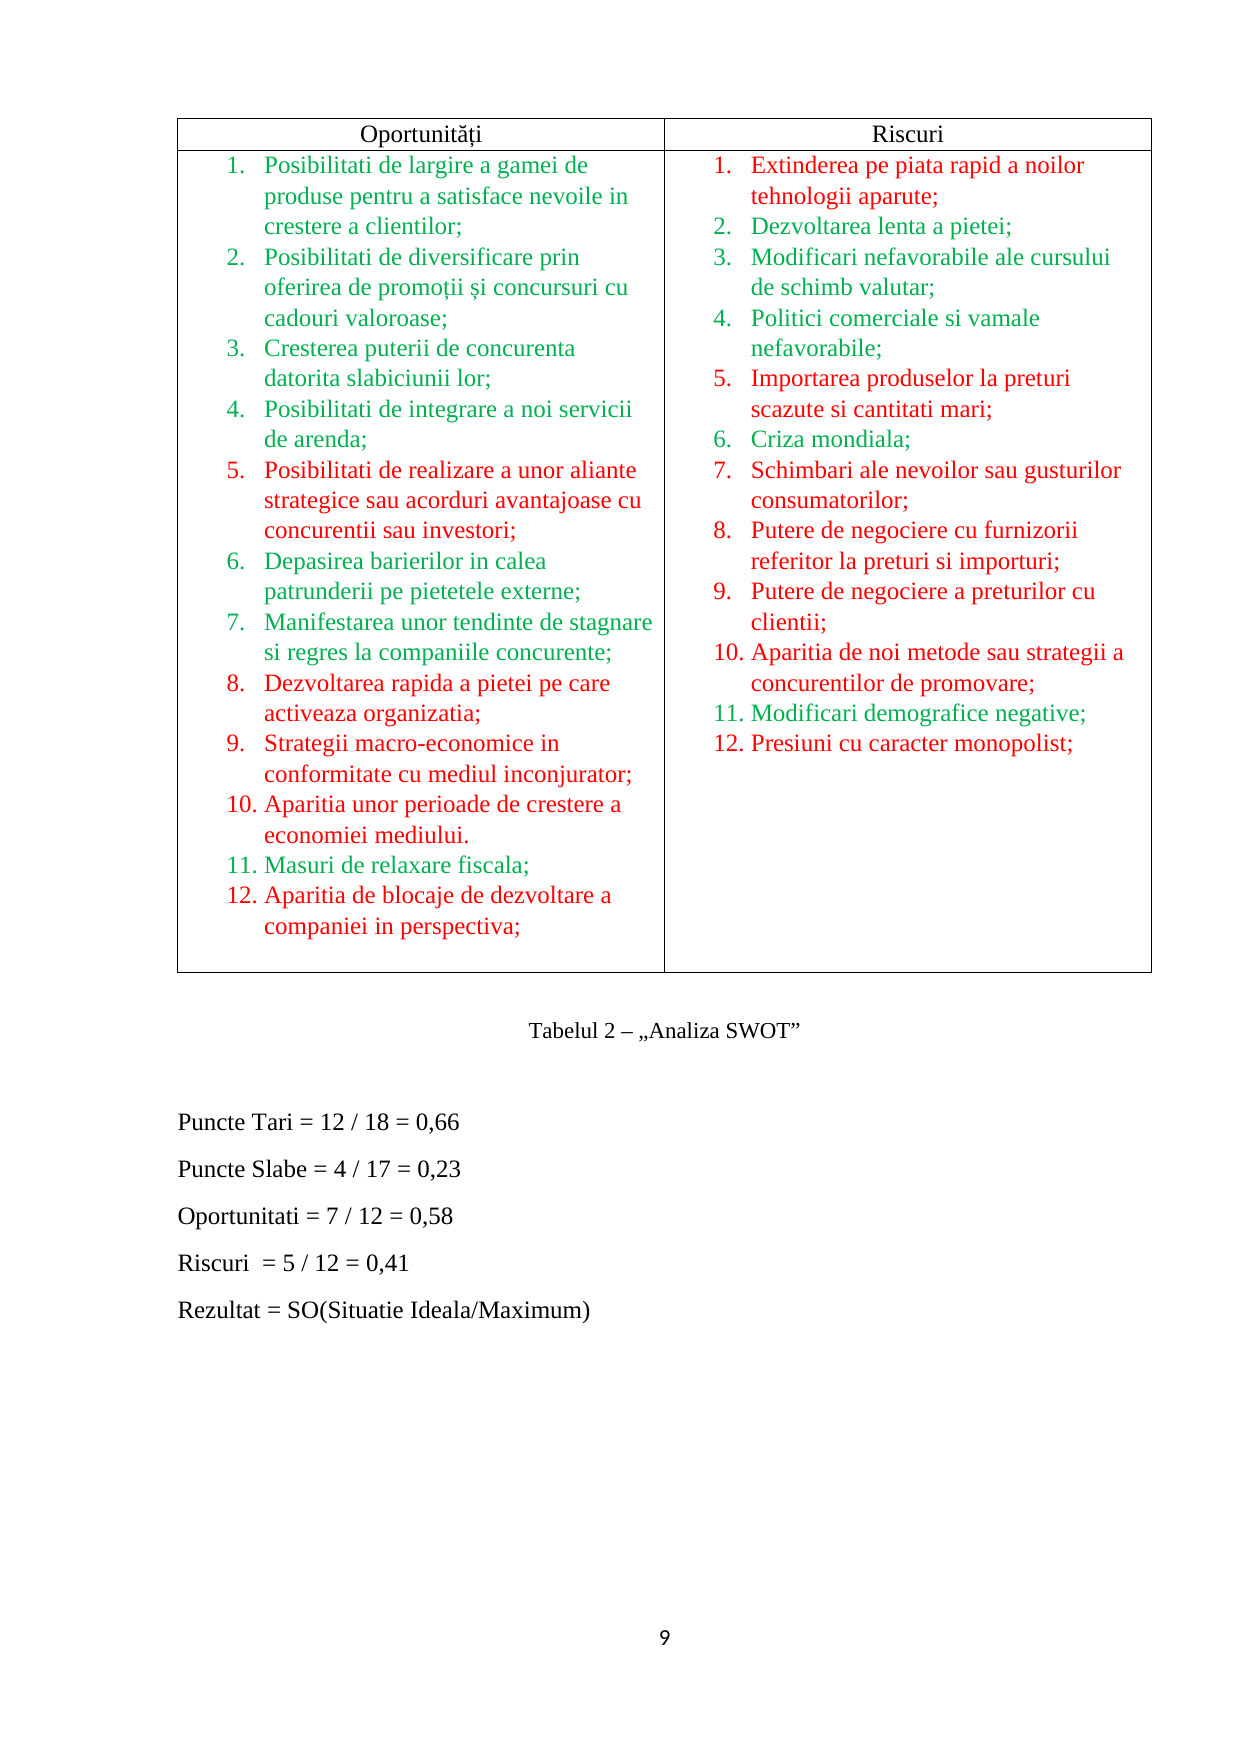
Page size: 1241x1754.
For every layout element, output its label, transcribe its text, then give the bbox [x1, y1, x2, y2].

table_cell Extinderea pe piata rapid a noilor tehnologii aparute; Dezvoltarea lenta a pietei; Modificari nefavorabile ale cursului de schimb valutar; Politici comerciale si vamale nefavorabile; Importarea produselor la preturi scazute si cantitati mari; Criza mondiala; Schimbari ale nevoilor sau gusturilor consumatorilor; Putere de negociere cu furnizorii referitor la preturi si importuri; Putere de negociere a preturilor cu clientii; Aparitia de noi metode sau strategii a concurentilor de promovare; Modificari demografice negative; Presiuni cu caracter monopolist; [665, 151, 1151, 972]
text Puncte Tari = 12 / 18 = 0,66 [177, 1107, 1152, 1135]
text Oportunitati = 7 / 12 = 0,58 [177, 1201, 1152, 1229]
text Puncte Slabe = 4 / 17 = 0,23 [177, 1154, 1152, 1182]
table_cell Posibilitati de largire a gamei de produse pentru a satisface nevoile in crestere a clientilor; Posibilitati de diversificare prin oferirea de promoții și concursuri cu cadouri valoroase; Cresterea puterii de concurenta datorita slabiciunii lor; Posibilitati de integrare a noi servicii de arenda; Posibilitati de realizare a unor aliante strategice sau acorduri avantajoase cu concurentii sau investori; Depasirea barierilor in calea patrunderii pe pietetele externe; Manifestarea unor tendinte de stagnare si regres la companiile concurente; Dezvoltarea rapida a pietei pe care activeaza organizatia; Strategii macro-economice in conformitate cu mediul inconjurator; Aparitia unor perioade de crestere a economiei mediului. Masuri de relaxare fiscala; Aparitia de blocaje de dezvoltare a companiei in perspectiva; [178, 151, 664, 972]
table_cell Riscuri [665, 119, 1151, 149]
table_cell Oportunități [178, 119, 664, 149]
text Riscuri = 5 / 12 = 0,41 [177, 1248, 1152, 1277]
text Rezultat = SO(Situatie Ideala/Maximum) [177, 1295, 1152, 1324]
text Tabelul 2 – „Analiza SWOT” [177, 1017, 1152, 1044]
